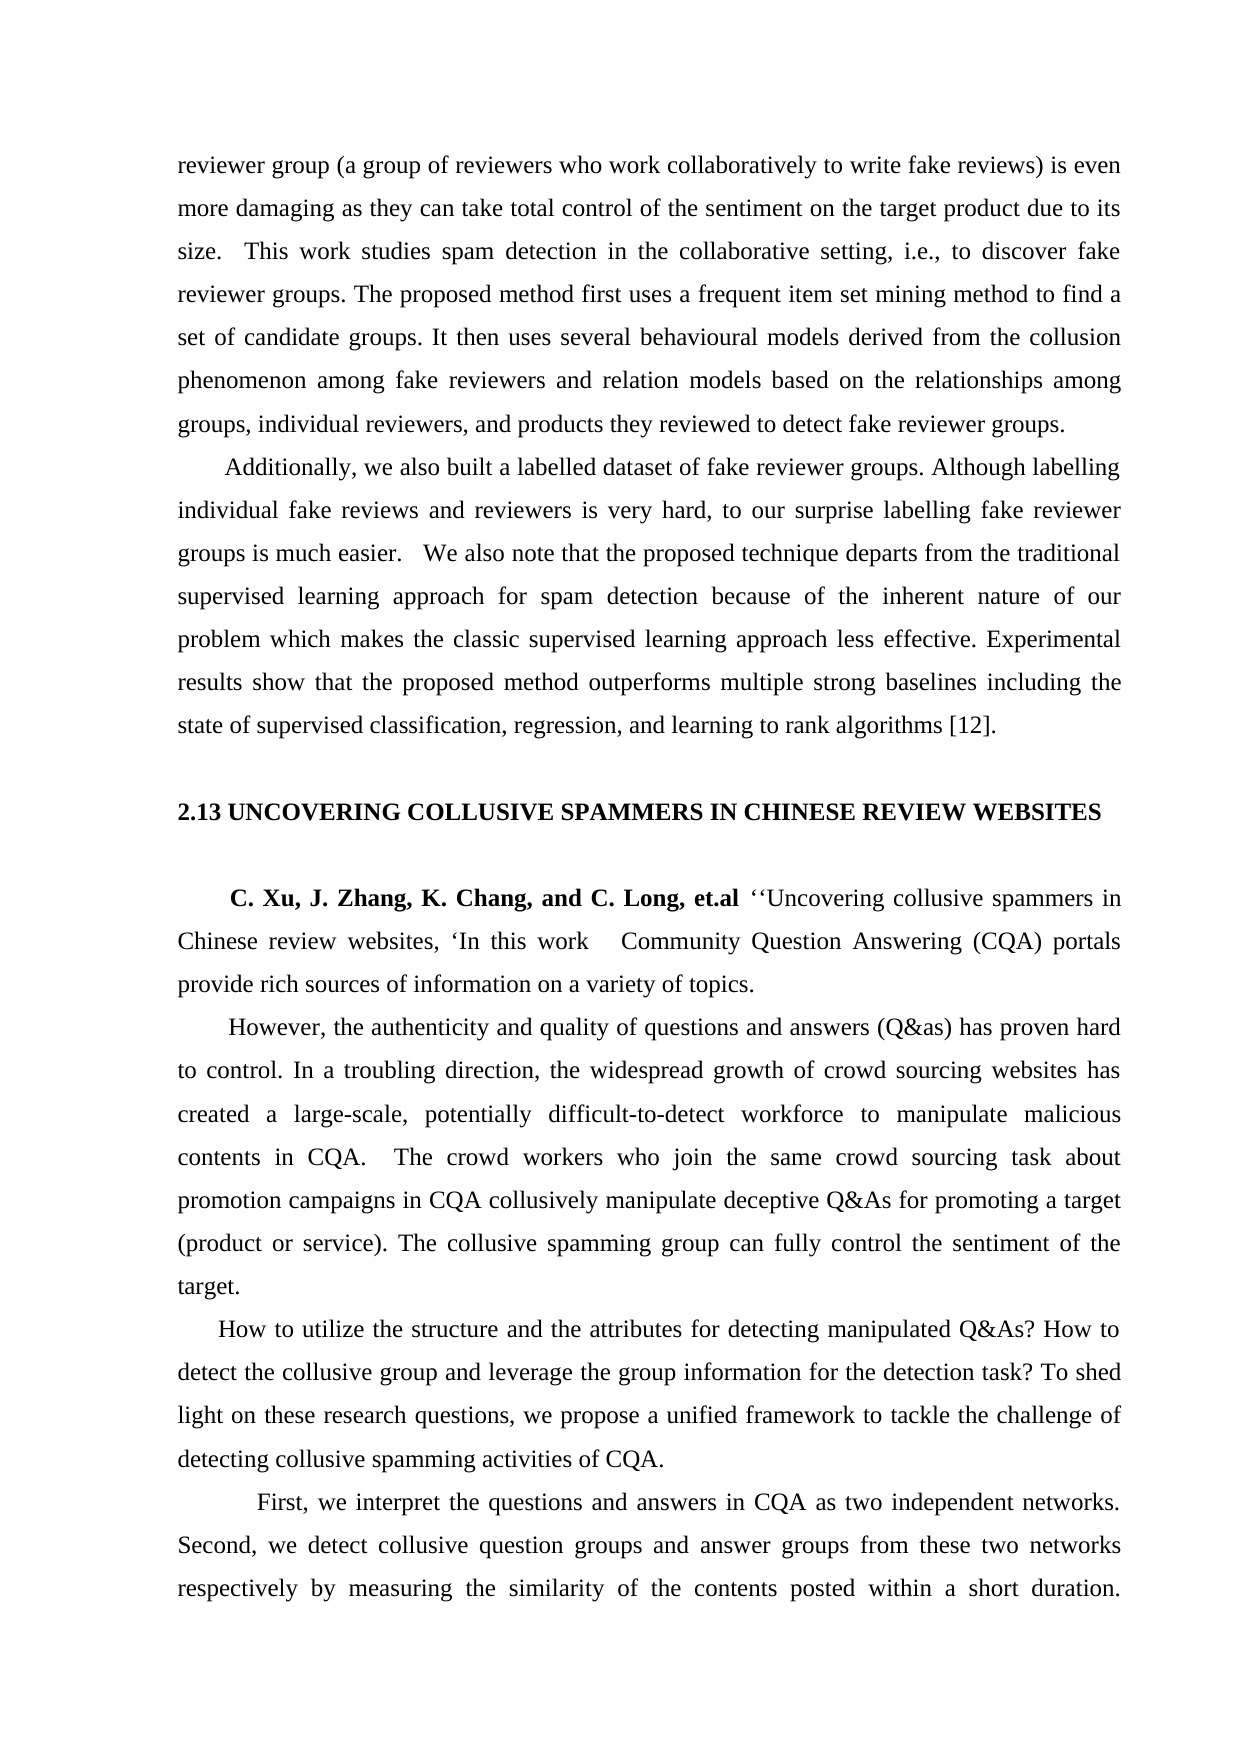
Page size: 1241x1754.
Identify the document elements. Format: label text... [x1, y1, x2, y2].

text C. Xu, J. Zhang, K. Chang, and C. Long, et.al ‘‘Uncovering collusive spammers in Chinese review websites, ‘In this work Community Question Answering (CQA) portals provide rich sources of information on a variety of topics. [177, 883, 1122, 998]
text However, the authenticity and quality of questions and answers (Q&as) has proven hard to control. In a troubling direction, the widespread growth of crowd sourcing websites has created a large-scale, potentially difficult-to-detect workforce to manipulate malicious contents in CQA. The crowd workers who join the same crowd sourcing task about promotion campaigns in CQA collusively manipulate deceptive Q&As for promoting a target (product or service). The collusive spamming group can fully control the sentiment of the target. [177, 1012, 1122, 1300]
text How to utilize the structure and the attributes for detecting manipulated Q&As? How to detect the collusive group and leverage the group information for the detection task? To shed light on these research questions, we propose a unified framework to tackle the challenge of detecting collusive spamming activities of CQA. [177, 1314, 1122, 1472]
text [177, 1487, 1122, 1602]
text Additionally, we also built a labelled dataset of fake reviewer groups. Although labelling individual fake reviews and reviewers is very hard, to our surprise labelling fake reviewer groups is much easier. We also note that the proposed technique departs from the traditional supervised learning approach for spam detection because of the inherent nature of our problem which makes the classic supervised learning approach less effective. Experimental results show that the proposed method outperforms multiple strong baselines including the state of supervised classification, regression, and learning to rank algorithms [12]. [177, 452, 1122, 739]
text 2.13 UNCOVERING COLLUSIVE SPAMMERS IN CHINESE REVIEW WEBSITES [177, 797, 1122, 826]
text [177, 150, 1122, 437]
